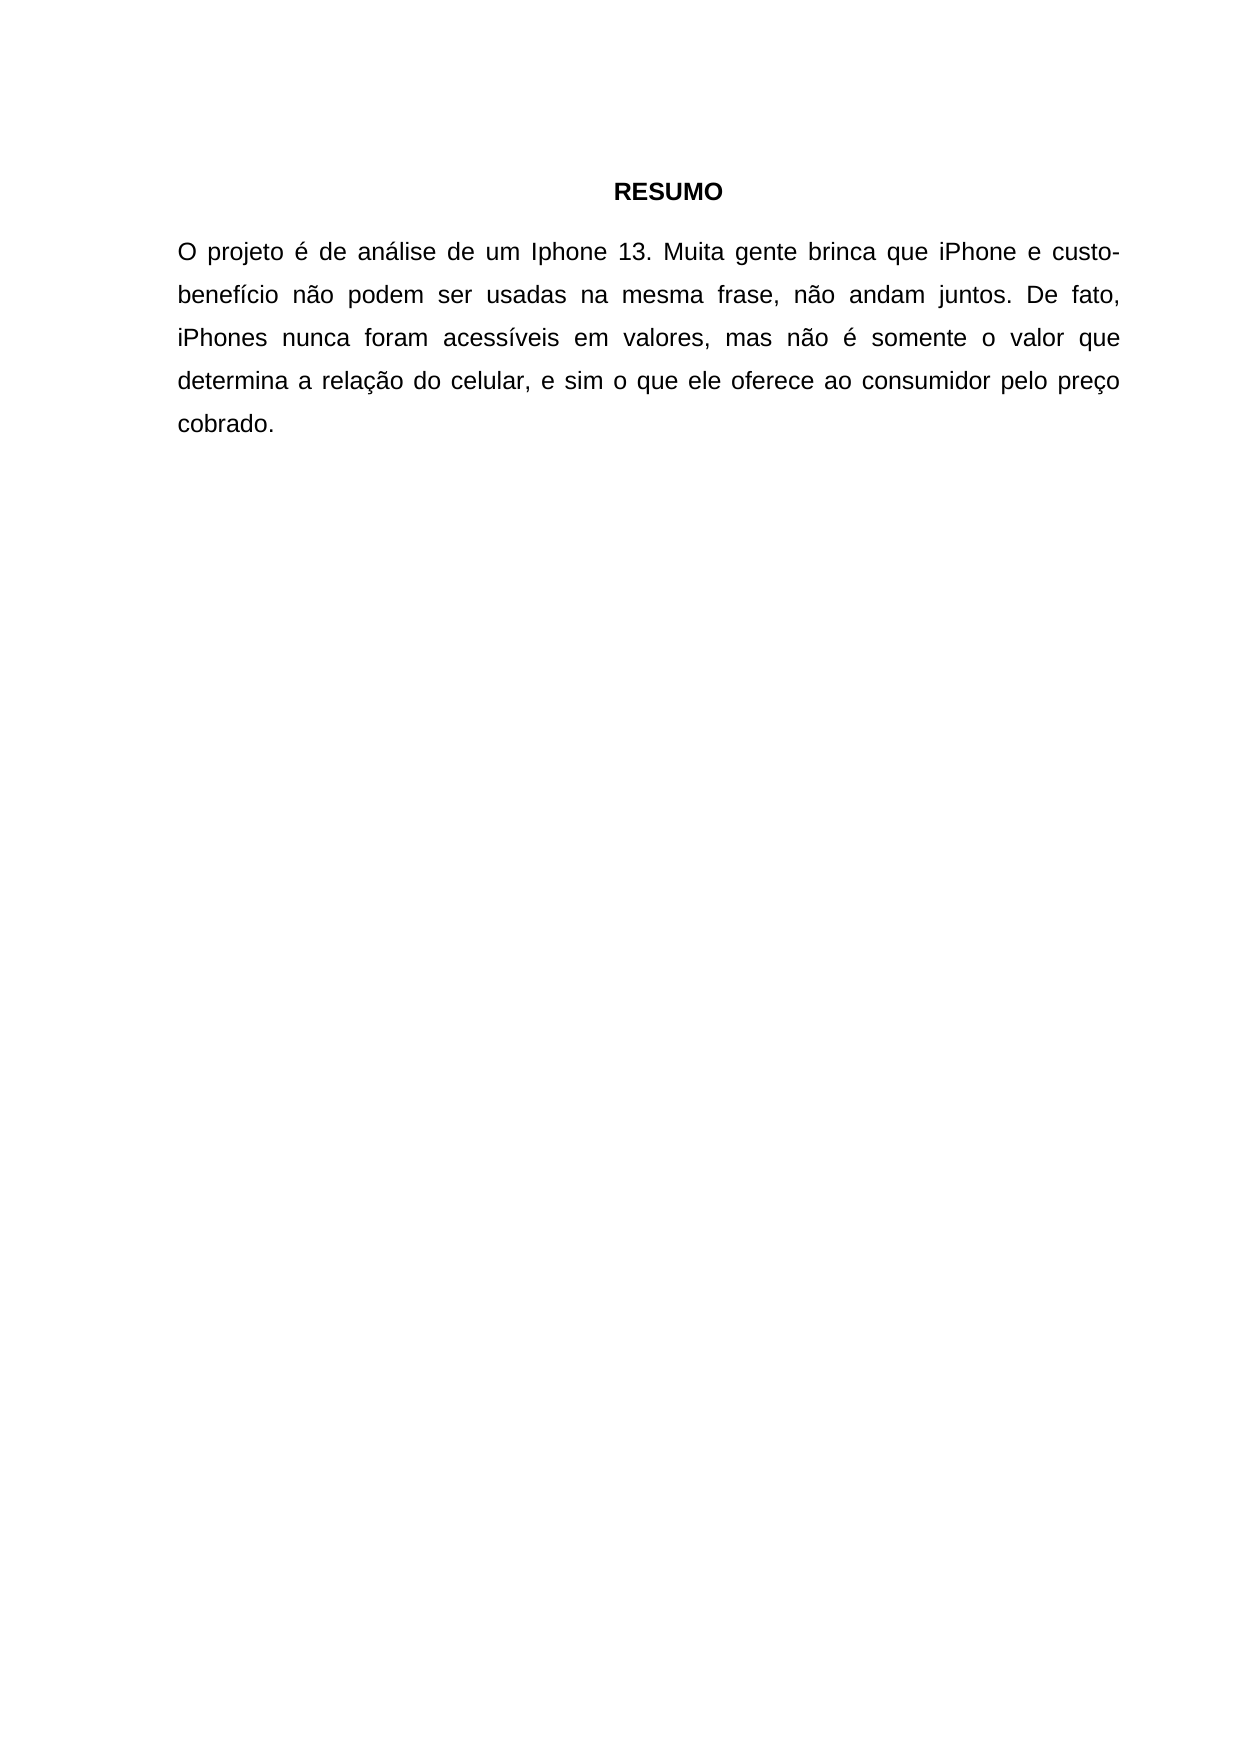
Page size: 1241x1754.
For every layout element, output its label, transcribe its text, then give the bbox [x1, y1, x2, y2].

text O projeto é de análise de um Iphone 13. Muita gente brinca que iPhone e custo-benefício não podem ser usadas na mesma frase, não andam juntos. De fato, iPhones nunca foram acessíveis em valores, mas não é somente o valor que determina a relação do celular, e sim o que ele oferece ao consumidor pelo preço cobrado. [177, 237, 1122, 438]
subtitle RESUMO [215, 177, 1122, 206]
